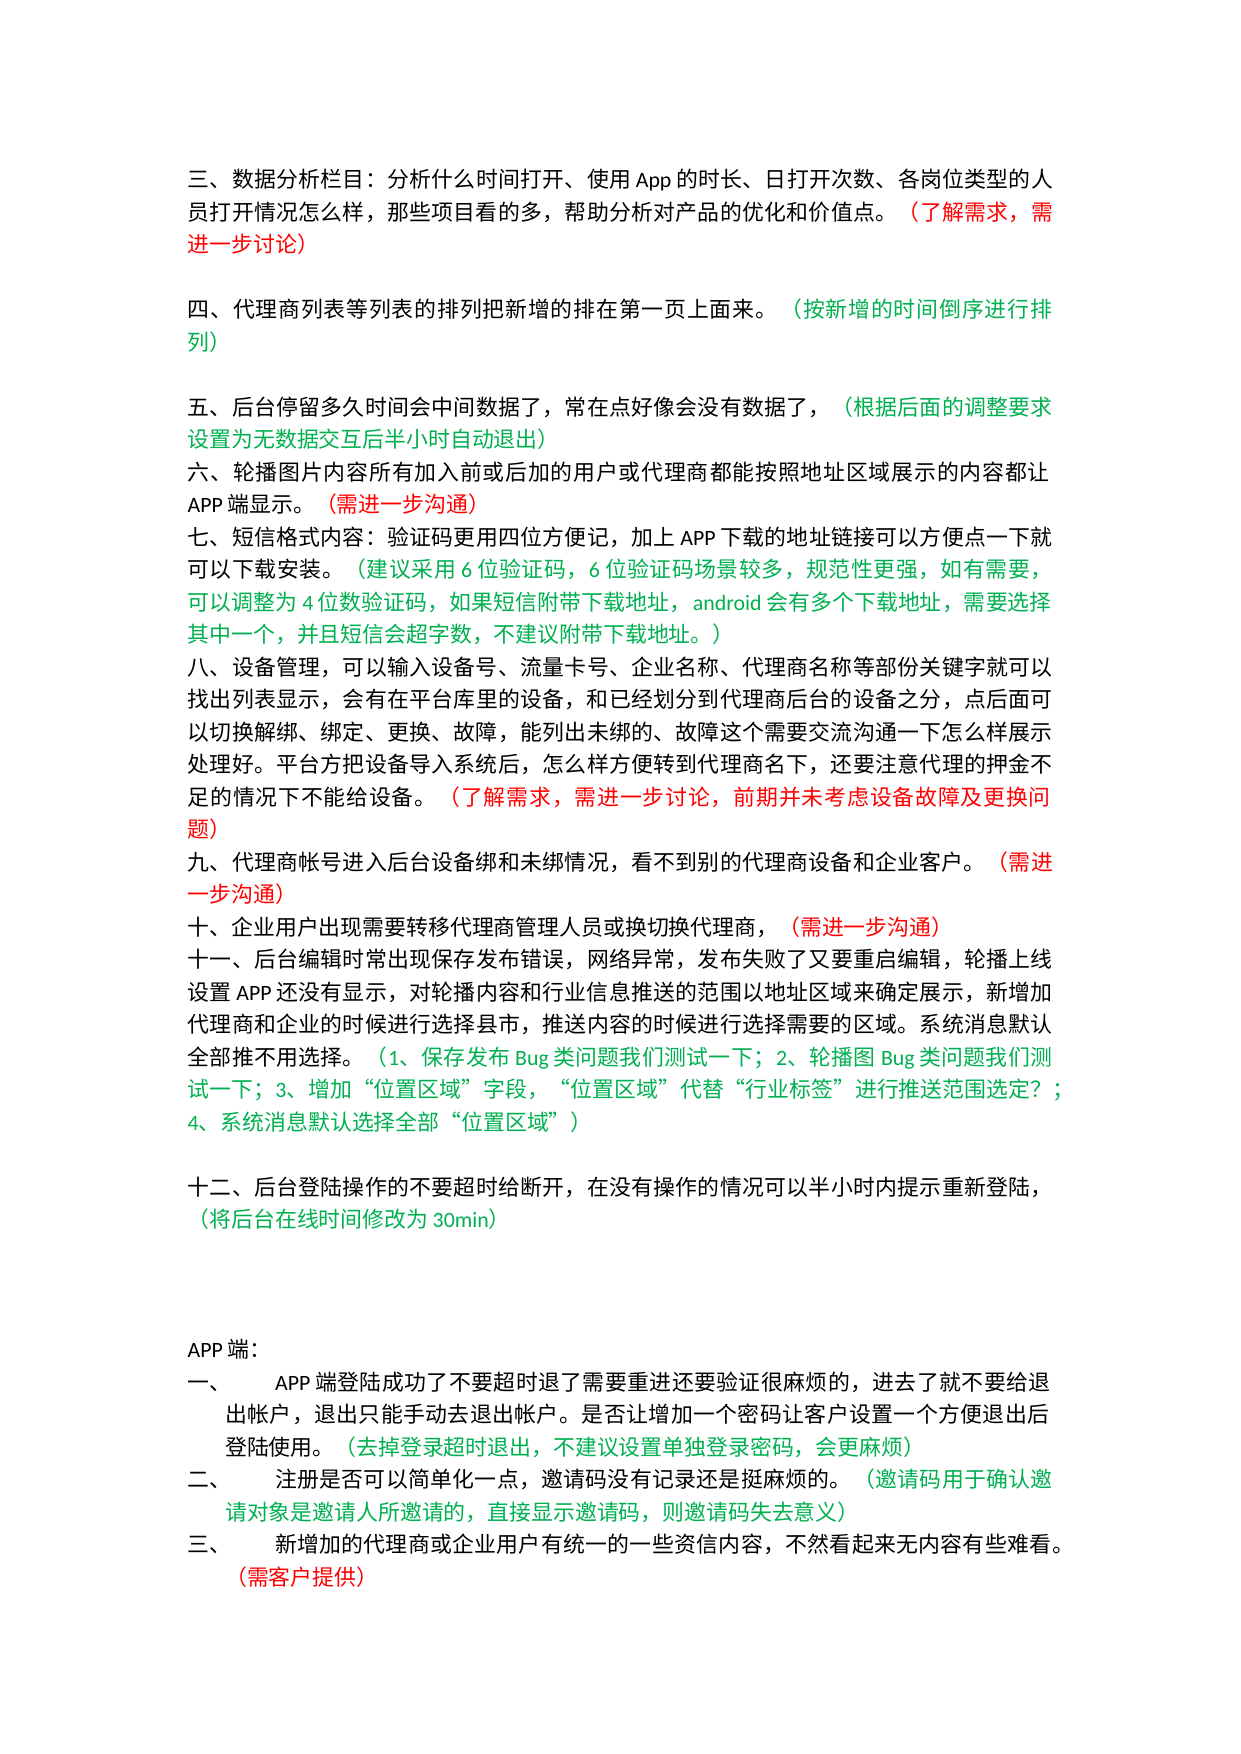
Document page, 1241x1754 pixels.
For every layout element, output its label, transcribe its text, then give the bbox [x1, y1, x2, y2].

text 四、代理商列表等列表的排列把新增的排在第一页上面来。（按新增的时间倒序进行排列） [187, 292, 1053, 357]
text 十、企业用户出现需要转移代理商管理人员或换切换代理商，（需进一步沟通） [187, 909, 1053, 942]
text 五、后台停留多久时间会中间数据了，常在点好像会没有数据了，（根据后面的调整要求，设置为无数据交互后半小时自动退出） [187, 389, 1053, 454]
text 七、短信格式内容：验证码更用四位方便记，加上APP下载的地址链接可以方便点一下就可以下载安装。（建议采用6位验证码，6位验证码场景较多，规范性更强，如有需要，可以调整为4位数验证码，如果短信附带下载地址，android会有多个下载地址，需要选择其中一个，并且短信会超字数，不建议附带下载地址。） [187, 519, 1053, 649]
text APP端： [187, 1332, 1053, 1364]
text 八、设备管理，可以输入设备号、流量卡号、企业名称、代理商名称等部份关键字就可以找出列表显示，会有在平台库里的设备，和已经划分到代理商后台的设备之分，点后面可以切换解绑、绑定、更换、故障，能列出未绑的、故障这个需要交流沟通一下怎么样展示处理好。平台方把设备导入系统后，怎么样方便转到代理商名下，还要注意代理的押金不足的情况下不能给设备。（了解需求，需进一步讨论，前期并未考虑设备故障及更换问题） [187, 649, 1053, 844]
list 注册是否可以简单化一点，邀请码没有记录还是挺麻烦的。（邀请码用于确认邀请对象是邀请人所邀请的，直接显示邀请码，则邀请码失去意义） [187, 1462, 1053, 1527]
text 九、代理商帐号进入后台设备绑和未绑情况，看不到别的代理商设备和企业客户。（需进一步沟通） [187, 844, 1053, 909]
list APP端登陆成功了不要超时退了需要重进还要验证很麻烦的，进去了就不要给退出帐户，退出只能手动去退出帐户。是否让增加一个密码让客户设置一个方便退出后登陆使用。（去掉登录超时退出，不建议设置单独登录密码，会更麻烦） [187, 1364, 1053, 1462]
text 三、数据分析栏目：分析什么时间打开、使用App的时长、日打开次数、各岗位类型的人员打开情况怎么样，那些项目看的多，帮助分析对产品的优化和价值点。（了解需求，需进一步讨论） [187, 162, 1053, 259]
text 六、轮播图片内容所有加入前或后加的用户或代理商都能按照地址区域展示的内容都让APP端显示。（需进一步沟通） [187, 454, 1053, 519]
text 十二、后台登陆操作的不要超时给断开，在没有操作的情况可以半小时内提示重新登陆，（将后台在线时间修改为30min） [187, 1169, 1053, 1234]
list 新增加的代理商或企业用户有统一的一些资信内容，不然看起来无内容有些难看。（需客户提供） [187, 1527, 1053, 1592]
text 十一、后台编辑时常出现保存发布错误，网络异常，发布失败了又要重启编辑，轮播上线设置APP还没有显示，对轮播内容和行业信息推送的范围以地址区域来确定展示，新增加代理商和企业的时候进行选择县市，推送内容的时候进行选择需要的区域。系统消息默认全部推不用选择。（1、保存发布Bug类问题我们测试一下；2、轮播图Bug类问题我们测试一下；3、增加“位置区域”字段，“位置区域”代替“行业标签”进行推送范围选定？；4、系统消息默认选择全部“位置区域”） [187, 942, 1053, 1137]
